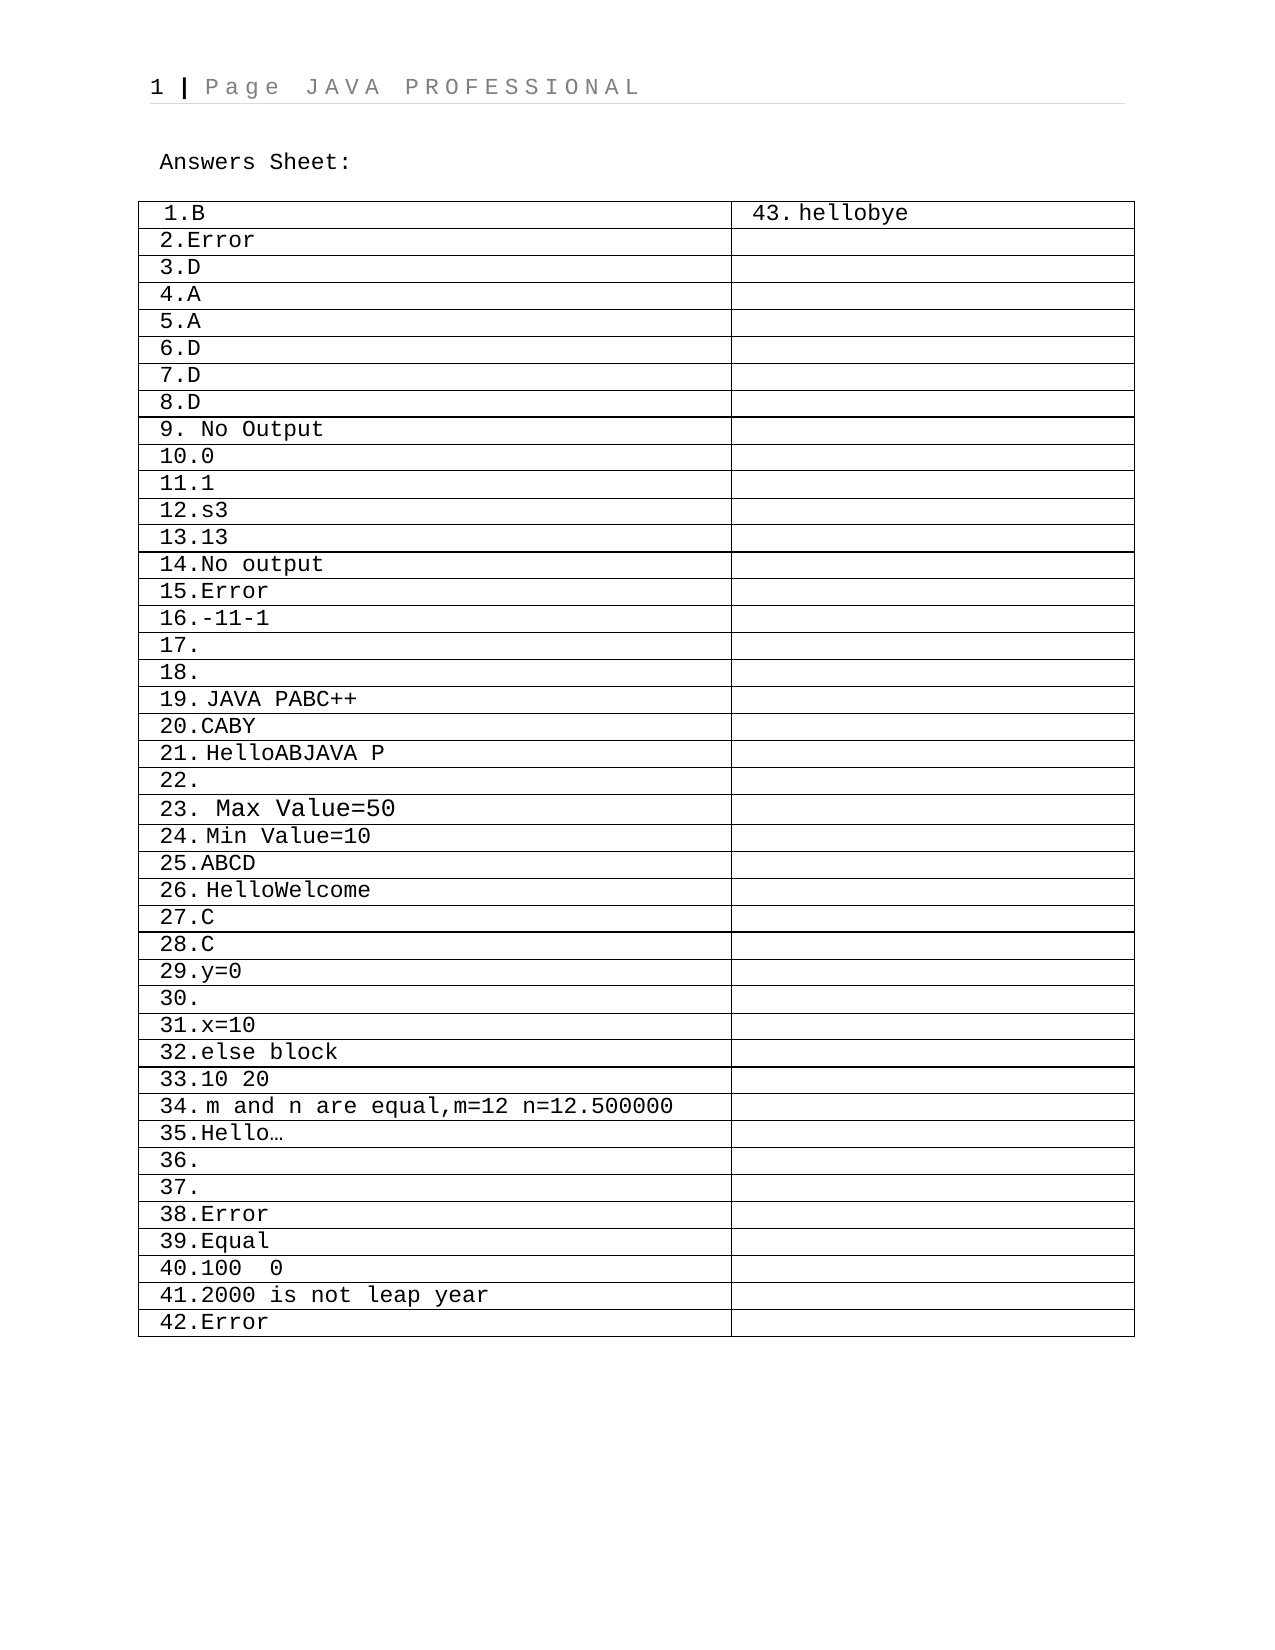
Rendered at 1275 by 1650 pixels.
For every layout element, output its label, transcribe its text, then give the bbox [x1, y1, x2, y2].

table_cell 13.13 [139, 525, 731, 551]
table_header 1.B [139, 202, 731, 228]
table_cell [732, 1256, 1134, 1282]
table_cell [732, 229, 1134, 254]
table_cell 27.C [139, 906, 731, 931]
table_cell [732, 283, 1134, 308]
table_cell 19. JAVA PABC++ [139, 687, 731, 713]
table_cell 42.Error [139, 1310, 731, 1336]
table_cell 17. [139, 633, 731, 659]
table_cell [732, 553, 1134, 578]
table_cell [732, 1229, 1134, 1255]
table_cell [732, 1040, 1134, 1066]
table_cell 7.D [139, 364, 731, 389]
table_cell 26. HelloWelcome [139, 879, 731, 904]
table_cell 38.Error [139, 1202, 731, 1228]
table_cell 11.1 [139, 471, 731, 497]
table_cell [732, 906, 1134, 931]
table_cell [732, 741, 1134, 767]
table_cell [732, 391, 1134, 416]
table_cell [732, 525, 1134, 551]
table_cell [732, 418, 1134, 443]
table_cell 40.100 0 [139, 1256, 731, 1282]
table_cell [732, 471, 1134, 497]
table_cell 33.10 20 [139, 1068, 731, 1093]
table_cell 22. [139, 768, 731, 794]
table_cell [732, 633, 1134, 659]
table_cell [732, 310, 1134, 336]
table_cell 15.Error [139, 579, 731, 605]
table_cell 8.D [139, 391, 731, 416]
table_cell [732, 445, 1134, 470]
table_cell [732, 364, 1134, 389]
table_cell [732, 933, 1134, 958]
table_cell [732, 606, 1134, 632]
table_cell 36. [139, 1148, 731, 1174]
table_cell [732, 1121, 1134, 1147]
table_cell 25.ABCD [139, 852, 731, 877]
table_cell [732, 960, 1134, 985]
table_cell 41.2000 is not leap year [139, 1283, 731, 1309]
table_cell 10.0 [139, 445, 731, 470]
table_cell 2.Error [139, 229, 731, 254]
table_cell [732, 1094, 1134, 1120]
table_cell [732, 768, 1134, 794]
table_cell 4.A [139, 283, 731, 308]
table_cell [732, 714, 1134, 740]
table_cell [732, 579, 1134, 605]
table_cell 5.A [139, 310, 731, 336]
table_cell 23. Max Value=50 [139, 795, 731, 823]
table_cell [732, 852, 1134, 877]
table_cell [732, 1068, 1134, 1093]
table_cell [732, 499, 1134, 524]
table_cell 37. [139, 1175, 731, 1201]
table_cell 16.-11-1 [139, 606, 731, 632]
table_cell [732, 1014, 1134, 1039]
table_cell [732, 1202, 1134, 1228]
table_cell 12.s3 [139, 499, 731, 524]
table_cell [732, 825, 1134, 851]
table_cell [732, 879, 1134, 904]
table_cell 35.Hello… [139, 1121, 731, 1147]
table_cell 14.No output [139, 553, 731, 578]
text Answers Sheet: [159, 150, 1125, 176]
table_cell 28.C [139, 933, 731, 958]
table_cell [732, 687, 1134, 713]
table_cell [732, 1310, 1134, 1336]
table_cell 34. m and n are equal,m=12 n=12.500000 [139, 1094, 731, 1120]
table_cell 29.y=0 [139, 960, 731, 985]
table_cell 18. [139, 660, 731, 686]
table_cell [732, 337, 1134, 362]
table_cell 9. No Output [139, 418, 731, 443]
table_cell 20.CABY [139, 714, 731, 740]
table_cell 24. Min Value=10 [139, 825, 731, 851]
table_cell 21. HelloABJAVA P [139, 741, 731, 767]
table_cell 30. [139, 986, 731, 1012]
table_cell [732, 256, 1134, 282]
table_cell 6.D [139, 337, 731, 362]
table_cell [732, 660, 1134, 686]
table_cell [732, 986, 1134, 1012]
table_cell 39.Equal [139, 1229, 731, 1255]
table_cell 32.else block [139, 1040, 731, 1066]
table_cell [732, 1148, 1134, 1174]
table_cell [732, 1283, 1134, 1309]
table_cell [732, 1175, 1134, 1201]
table_cell 31.x=10 [139, 1014, 731, 1039]
table_cell [732, 795, 1134, 823]
table_header 43. hellobye [732, 202, 1134, 228]
table_cell 3.D [139, 256, 731, 282]
